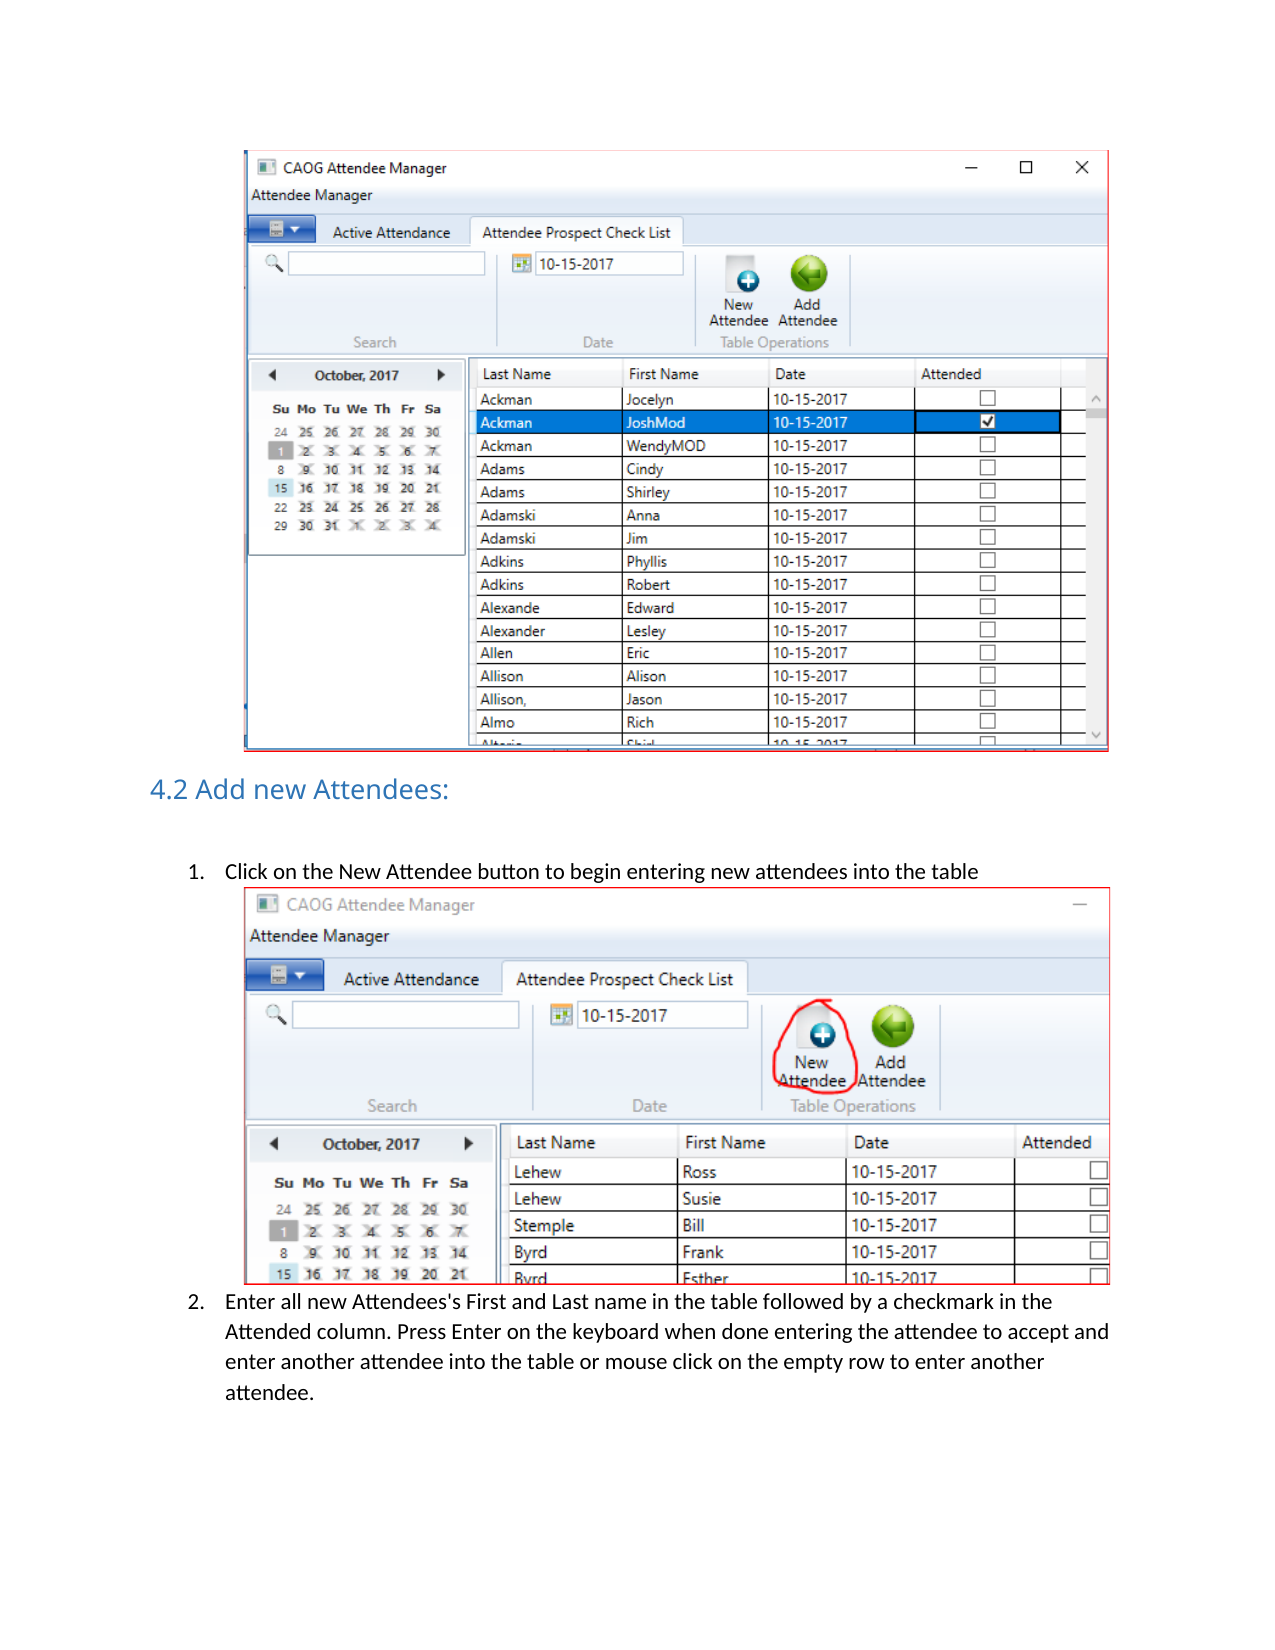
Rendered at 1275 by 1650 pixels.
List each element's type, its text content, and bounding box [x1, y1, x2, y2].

list Enter all new Attendees's First and Last name in the table followed by a checkmark in the Attended column. Press Enter on the keyboard when done entering the attendee to accept and enter another attendee into the table or mouse click on the empty row to enter another attendee. [187, 1287, 1125, 1406]
list Click on the New Attendee button to begin entering new attendees into the table [187, 857, 1125, 1285]
subtitle 4.2 Add new Attendees: [150, 771, 1125, 808]
